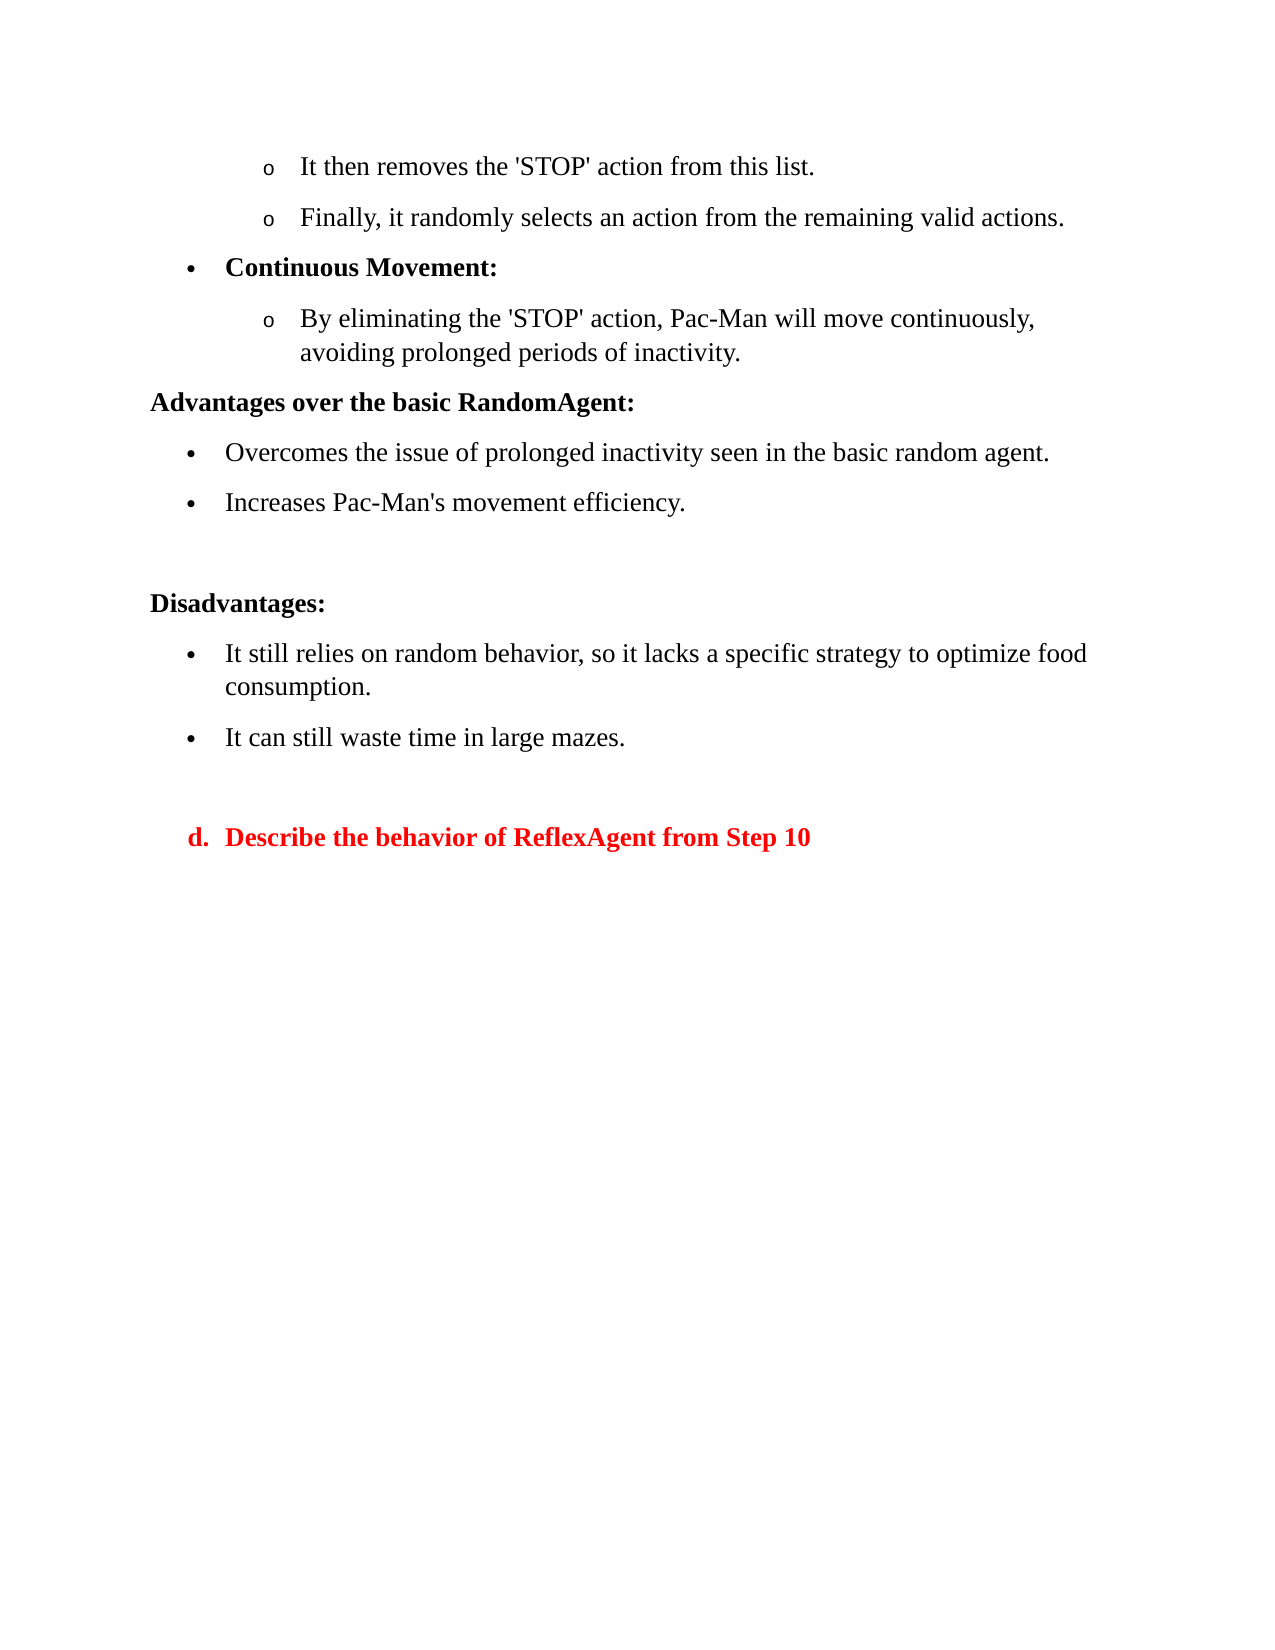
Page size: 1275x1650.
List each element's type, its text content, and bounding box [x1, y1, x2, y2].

list By eliminating the 'STOP' action, Pac-Man will move continuously, avoiding prolonged periods of inactivity. [262, 302, 1125, 367]
list Increases Pac-Man's movement efficiency. [187, 486, 1125, 517]
list It then removes the 'STOP' action from this list. [262, 150, 1125, 182]
list Continuous Movement: [187, 251, 1125, 283]
list It can still waste time in large mazes. [187, 721, 1125, 752]
list It still relies on random behavior, so it lacks a specific strategy to optimize food consumption. [187, 637, 1125, 702]
text Advantages over the basic RandomAgent: [150, 386, 1125, 417]
list Overcomes the issue of prolonged inactivity seen in the basic random agent. [187, 436, 1125, 467]
text Disadvantages: [150, 587, 1125, 618]
list Finally, it randomly selects an action from the remaining valid actions. [262, 201, 1125, 232]
list Describe the behavior of ReflexAgent from Step 10 [187, 821, 1125, 852]
